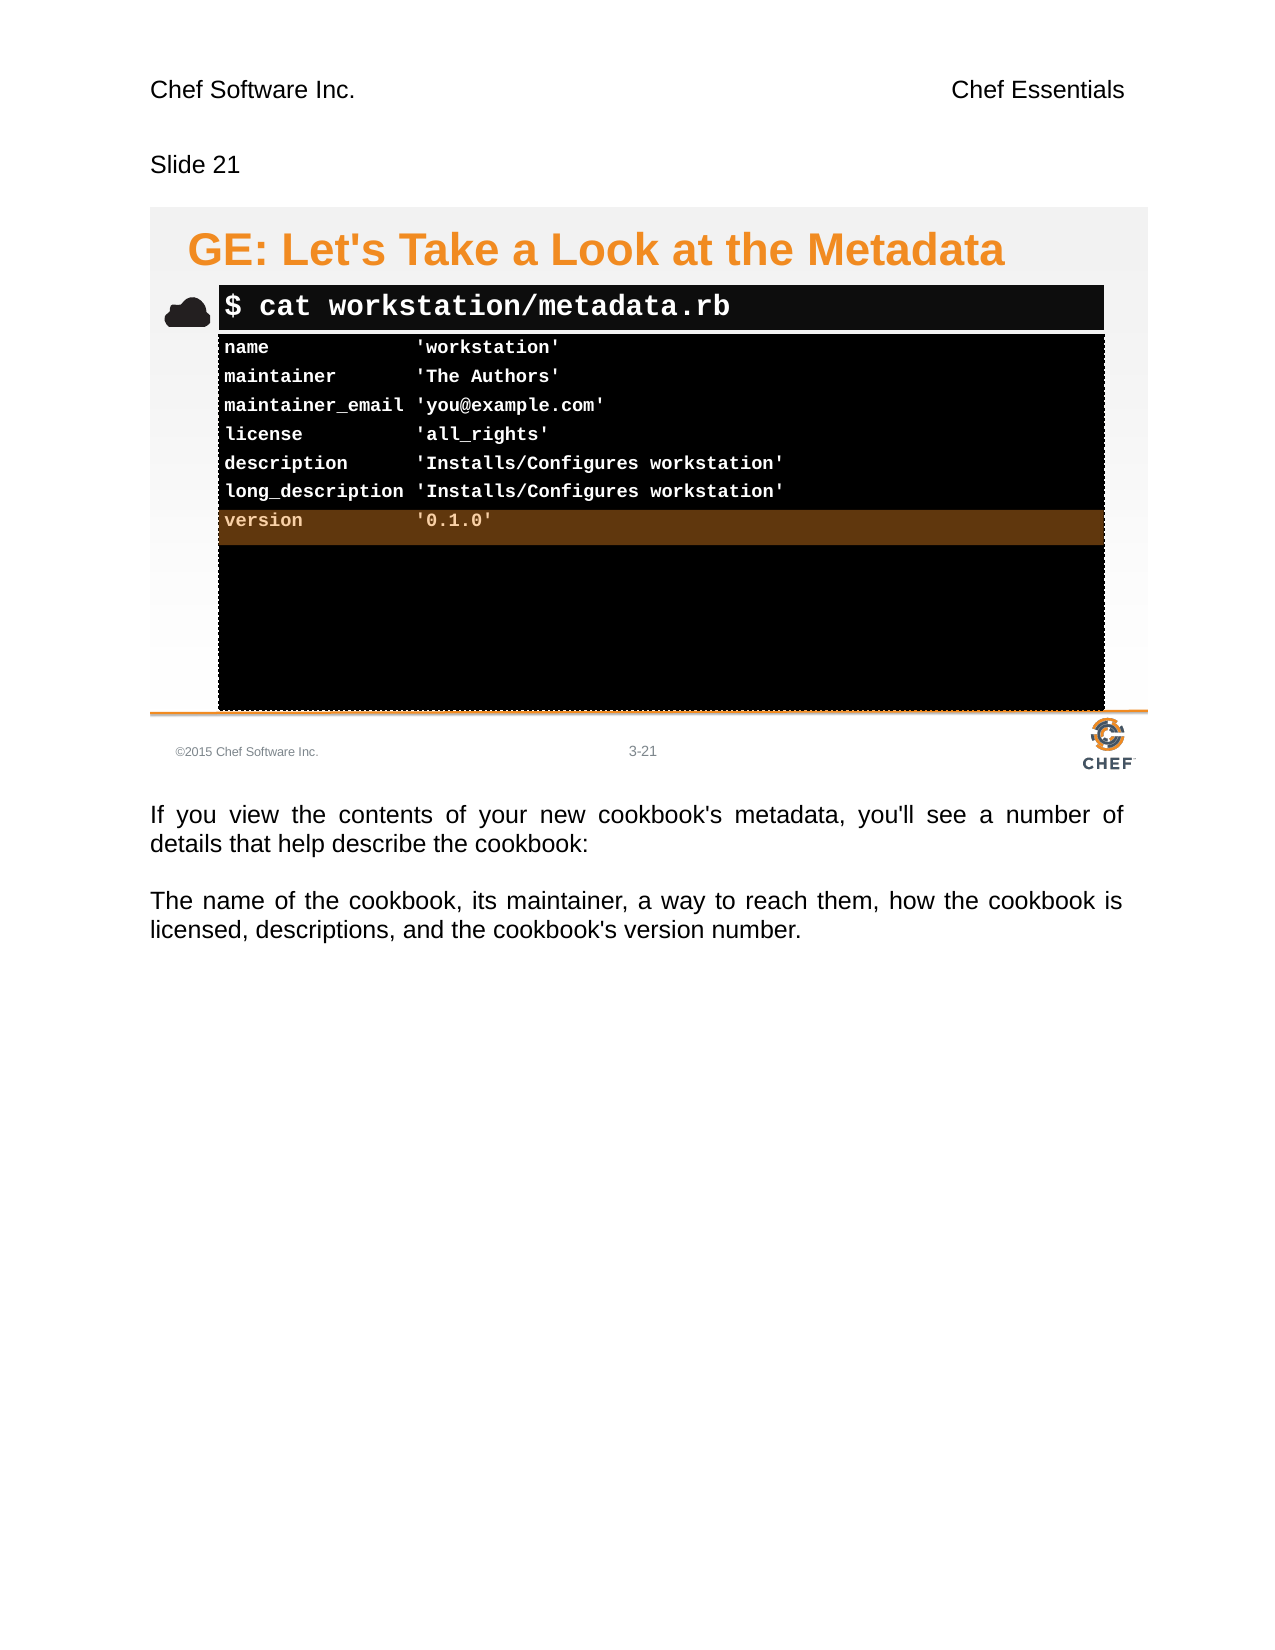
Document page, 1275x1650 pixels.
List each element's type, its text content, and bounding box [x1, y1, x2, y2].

text Slide 21 [150, 150, 1125, 179]
text The name of the cookbook, its maintainer, a way to reach them, how the cookbook is licensed, descriptions, and the cookbook's version number. [150, 886, 1125, 943]
text If you view the contents of your new cookbook's metadata, you'll see a number of details that help describe the cookbook: [150, 800, 1125, 857]
